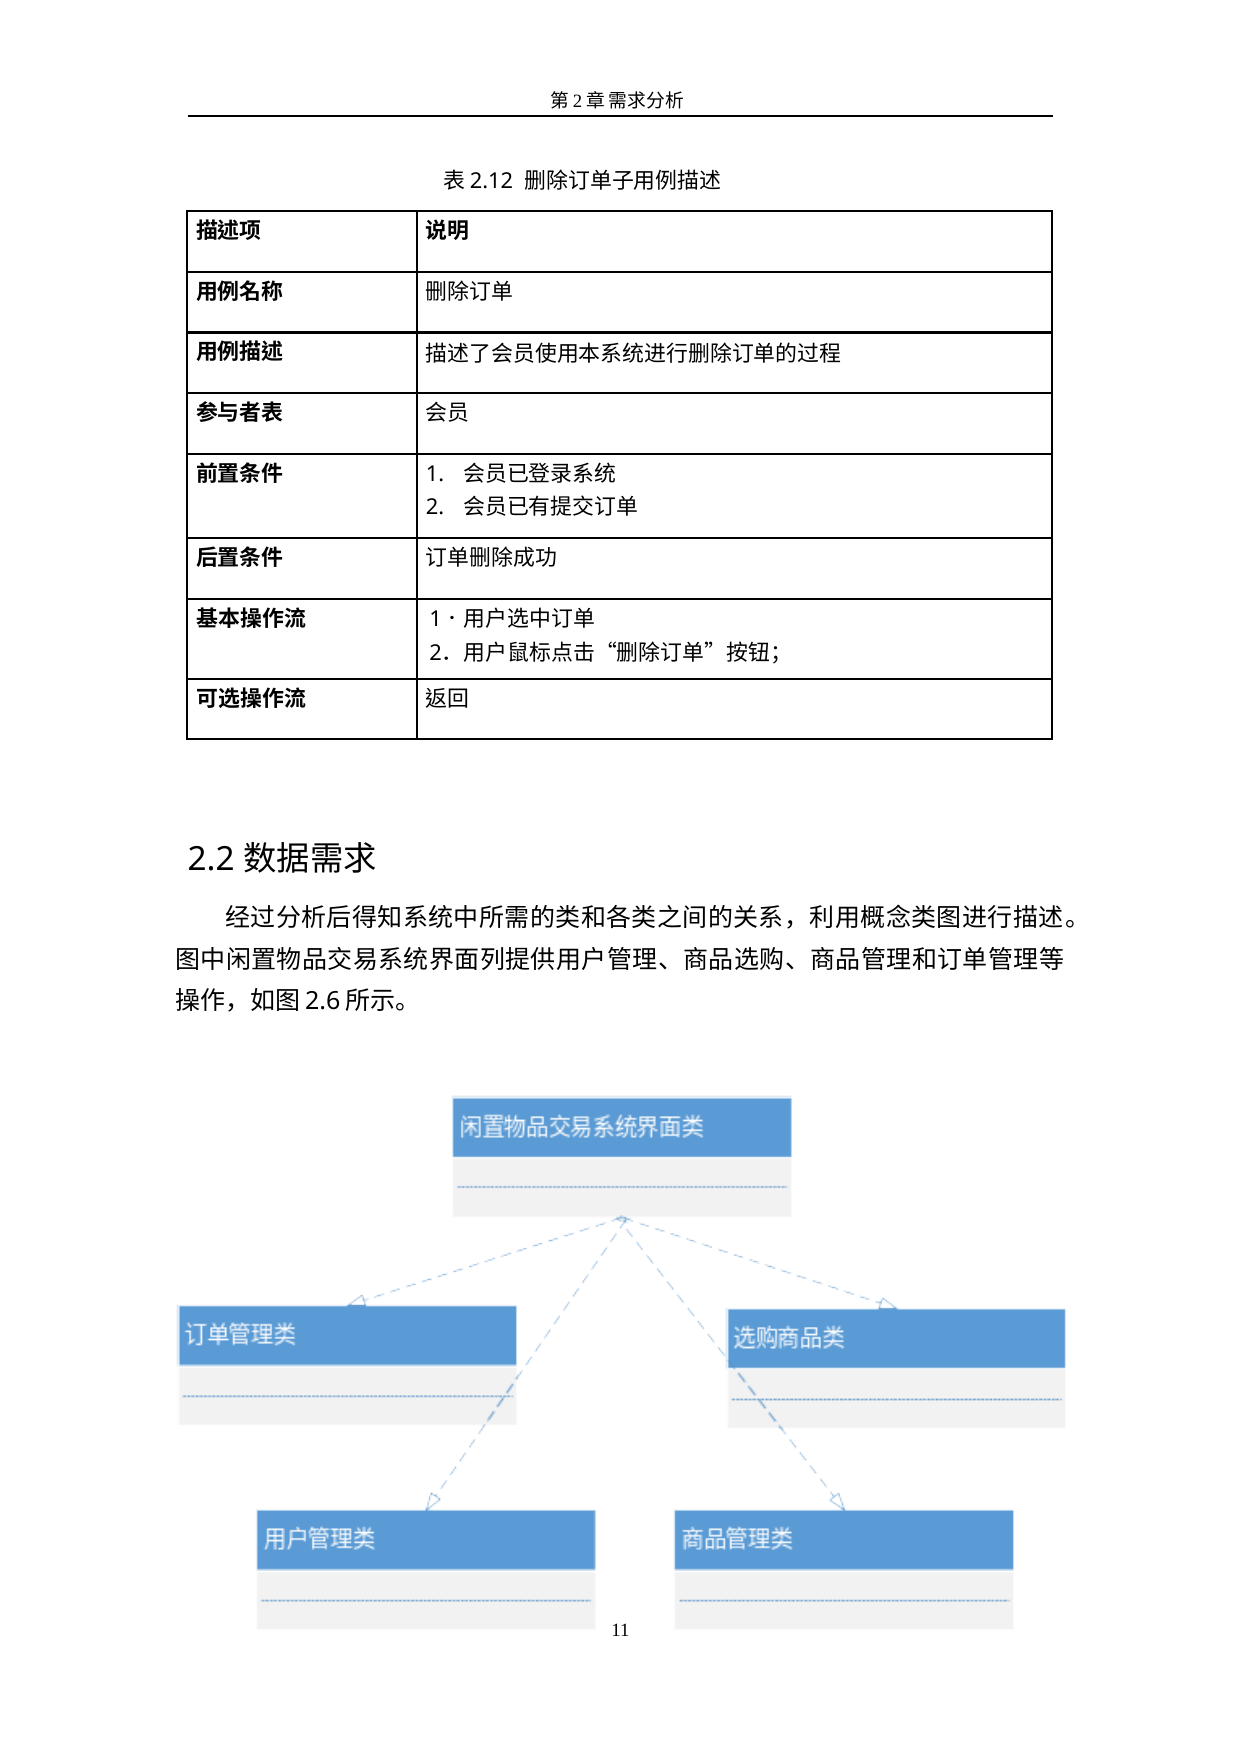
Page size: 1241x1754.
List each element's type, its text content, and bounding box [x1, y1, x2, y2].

table_header 描述项 [188, 212, 416, 271]
table_header 说明 [418, 212, 1051, 271]
table_cell 订单删除成功 [418, 539, 1051, 598]
table_cell 会员已登录系统 会员已有提交订单 [418, 455, 1051, 537]
text 2.2 数据需求 [187, 832, 1065, 881]
table_cell 会员 [418, 394, 1051, 453]
table_cell 后置条件 [188, 539, 416, 598]
table_cell 可选操作流 [188, 680, 416, 738]
table_cell 用例描述 [188, 334, 416, 392]
table_cell 基本操作流 [188, 600, 416, 677]
table_cell 返回 [418, 680, 1051, 738]
table_cell 描述了会员使用本系统进行删除订单的过程 [418, 334, 1051, 392]
text 表2.12 删除订单子用例描述 [175, 163, 989, 194]
table_cell 参与者表 [188, 394, 416, 453]
table_cell 前置条件 [188, 455, 416, 537]
table_cell 1．用户选中订单 2．用户鼠标点击“删除订单”按钮； [418, 600, 1051, 677]
table_cell 删除订单 [418, 273, 1051, 331]
table_cell 用例名称 [188, 273, 416, 331]
text 经过分析后得知系统中所需的类和各类之间的关系，利用概念类图进行描述。图中闲置物品交易系统界面列提供用户管理、商品选购、商品管理和订单管理等操作，如图2.6所示。 [175, 893, 1065, 1018]
